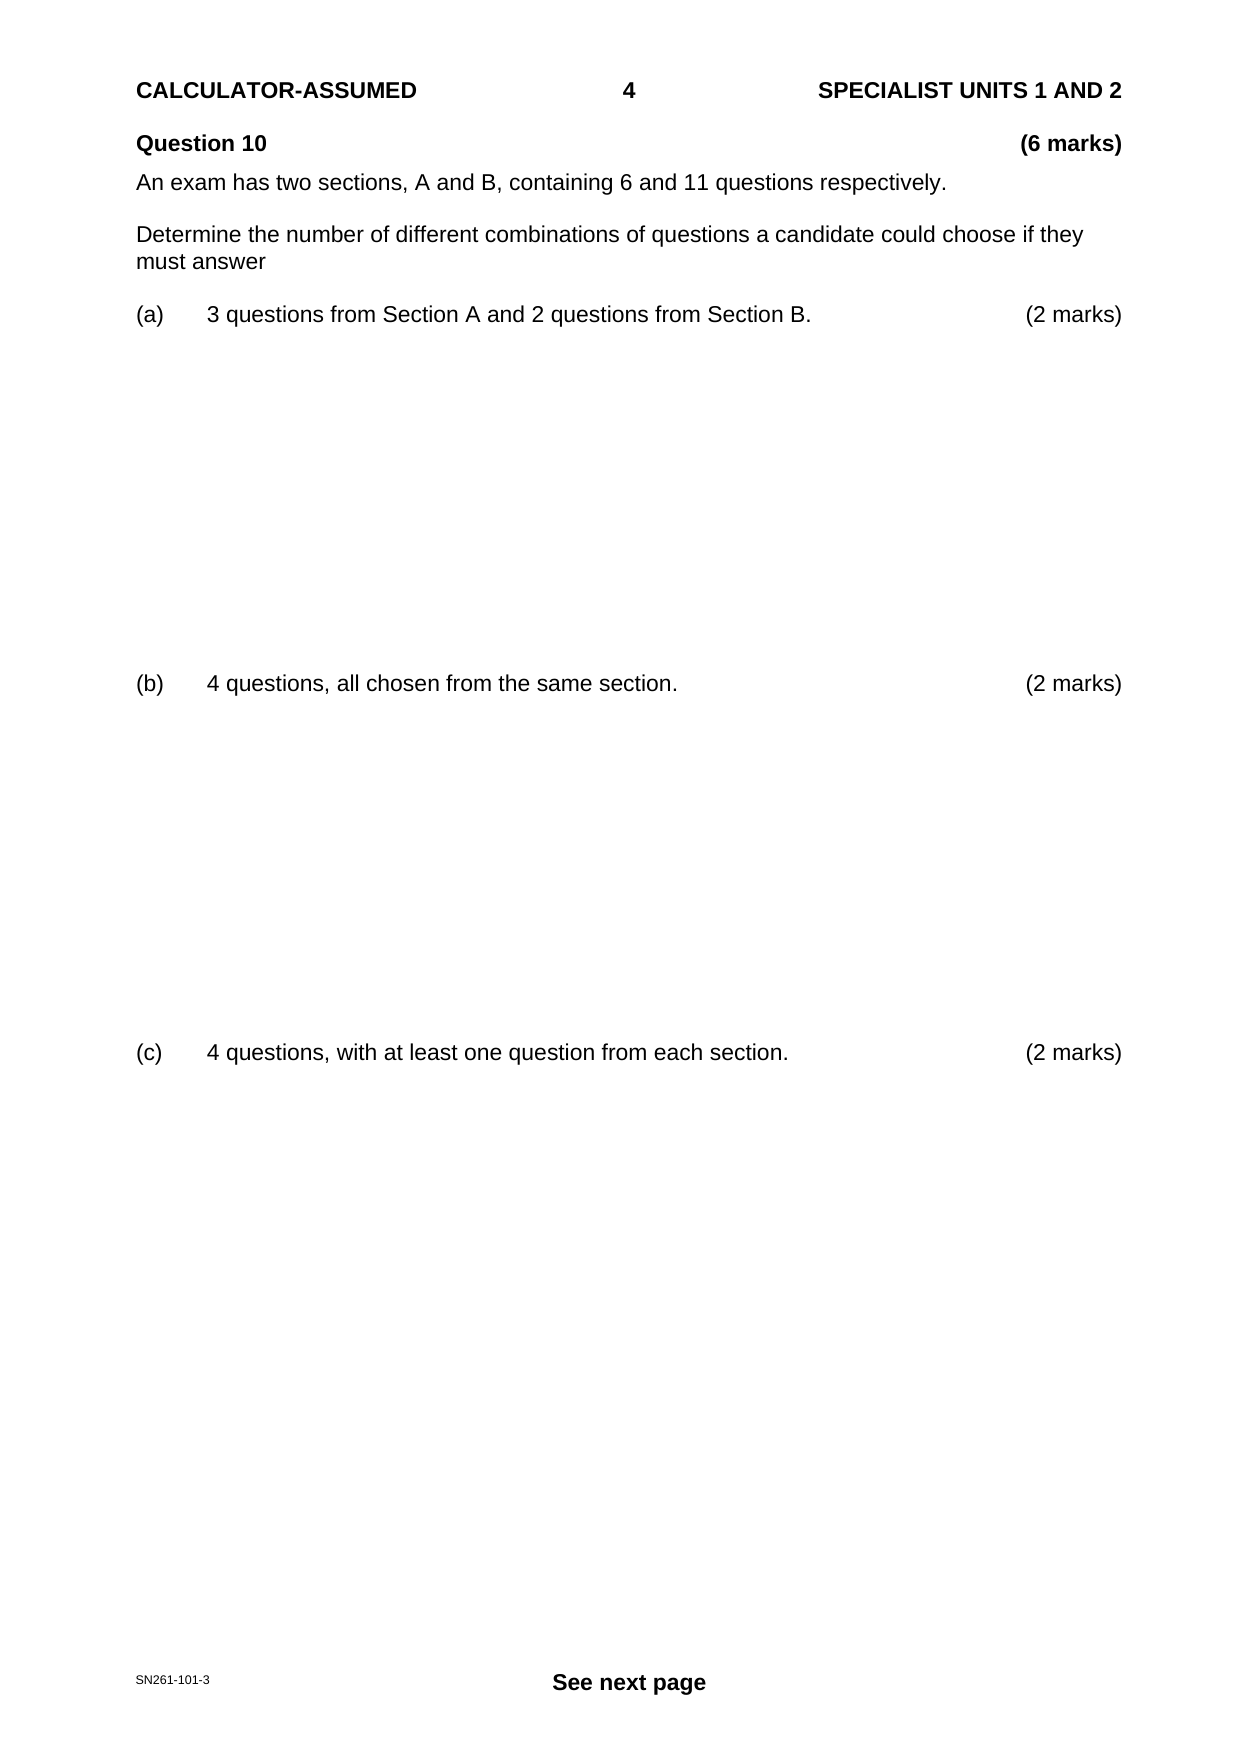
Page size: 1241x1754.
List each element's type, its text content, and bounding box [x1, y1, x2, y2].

text (b) 4 questions, all chosen from the same section. (2 marks) [136, 669, 1122, 696]
text An exam has two sections, A and B, containing 6 and 11 questions respectively. [136, 169, 1122, 195]
text (a) 3 questions from Section A and 2 questions from Section B. (2 marks) [136, 301, 1122, 327]
text (c) 4 questions, with at least one question from each section. (2 marks) [136, 1038, 1122, 1065]
text Determine the number of different combinations of questions a candidate could choose if they must answer [136, 221, 1122, 274]
text Question 10 (6 marks) [136, 130, 1122, 156]
